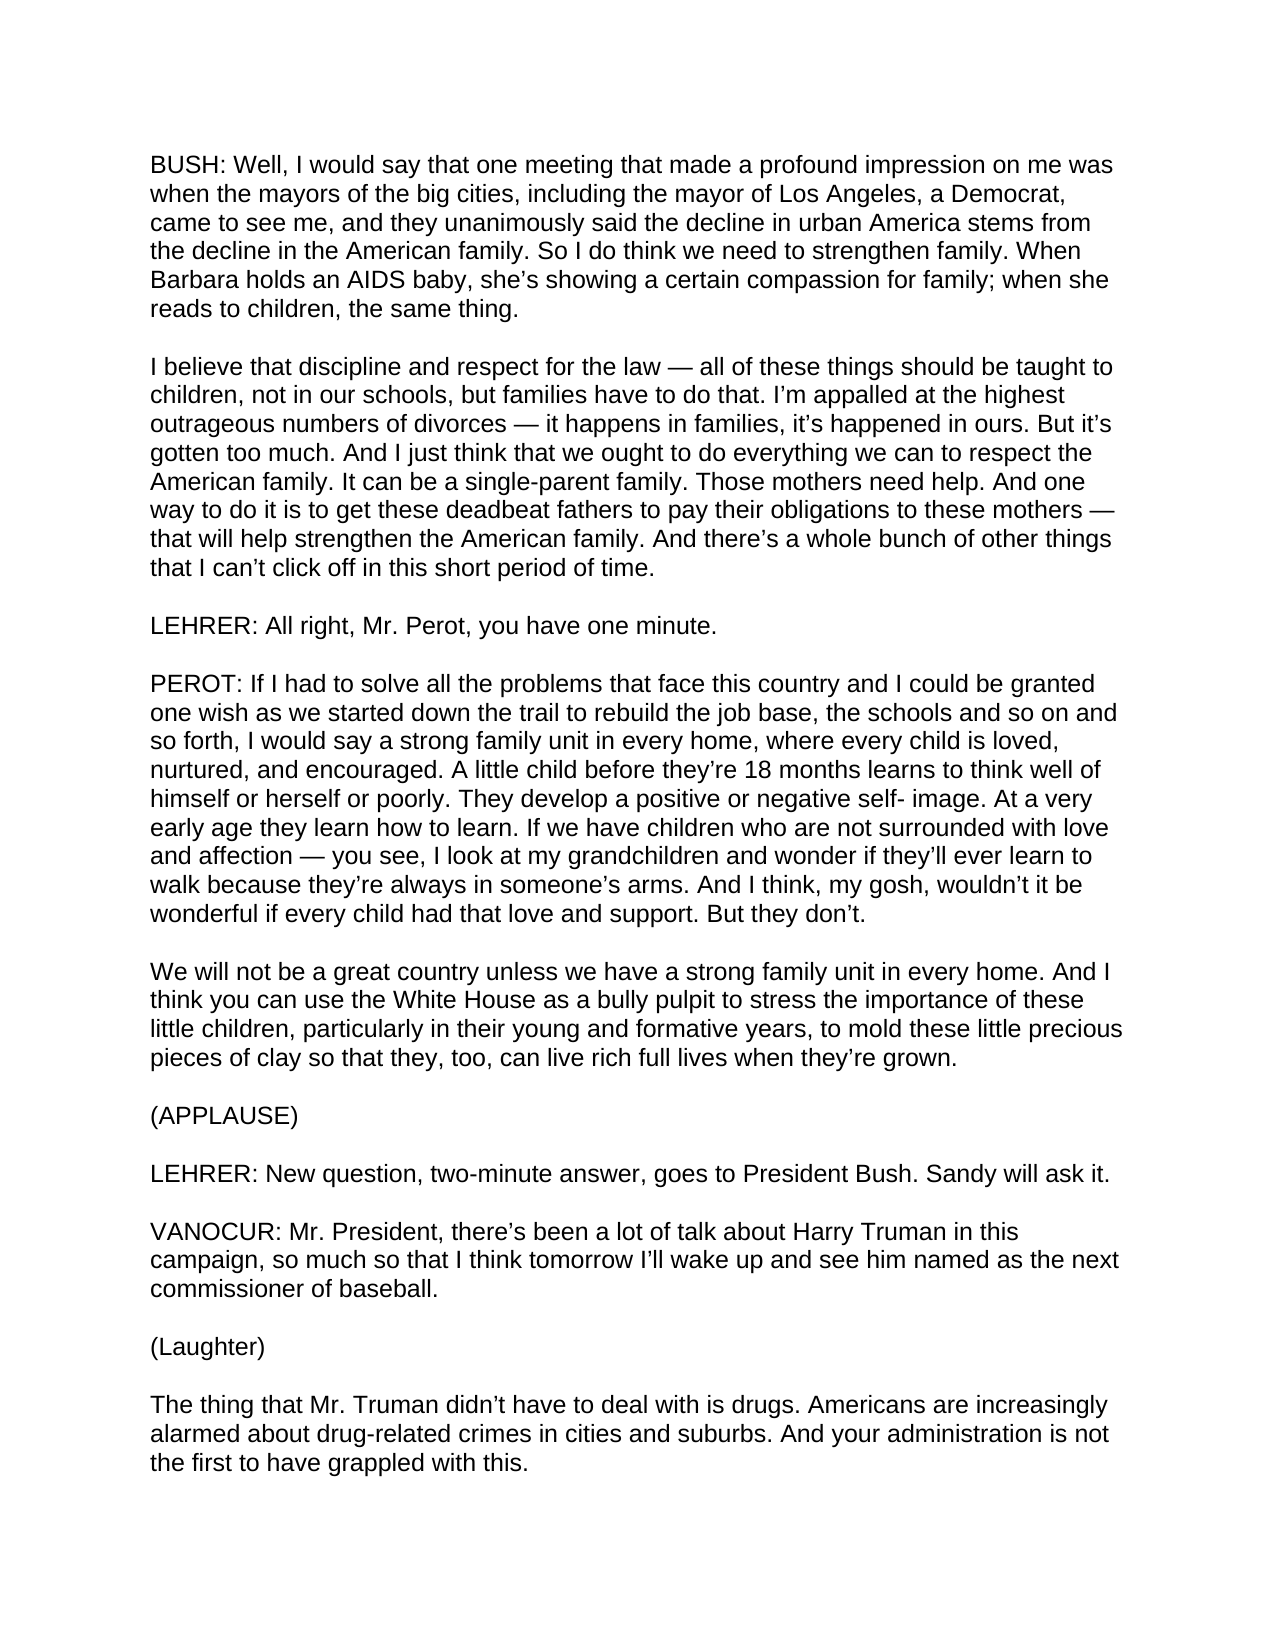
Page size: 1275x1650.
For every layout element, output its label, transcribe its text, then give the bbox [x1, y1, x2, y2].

text I believe that discipline and respect for the law — all of these things should be taught to children, not in our schools, but families have to do that. I’m appalled at the highest outrageous numbers of divorces — it happens in families, it’s happened in ours. But it’s gotten too much. And I just think that we ought to do everything we can to respect the American family. It can be a single-parent family. Those mothers need help. And one way to do it is to get these deadbeat fathers to pay their obligations to these mothers — that will help strengthen the American family. And there’s a whole bunch of other things that I can’t click off in this short period of time. [150, 352, 1125, 582]
text The thing that Mr. Truman didn’t have to deal with is drugs. Americans are increasingly alarmed about drug-related crimes in cities and suburbs. And your administration is not the first to have grappled with this. [150, 1390, 1125, 1476]
text We will not be a great country unless we have a strong family unit in every home. And I think you can use the White House as a bully pulpit to stress the importance of these little children, particularly in their young and formative years, to mold these little precious pieces of clay so that they, too, can live rich full lives when they’re grown. [150, 957, 1125, 1072]
text LEHRER: All right, Mr. Perot, you have one minute. [150, 611, 1125, 639]
text BUSH: Well, I would say that one meeting that made a profound impression on me was when the mayors of the big cities, including the mayor of Los Angeles, a Democrat, came to see me, and they unanimously said the decline in urban America stems from the decline in the American family. So I do think we need to strengthen family. When Barbara holds an AIDS baby, she’s showing a certain compassion for family; when she reads to children, the same thing. [150, 150, 1125, 322]
text LEHRER: New question, two-minute answer, goes to President Bush. Sandy will ask it. [150, 1159, 1125, 1187]
text VANOCUR: Mr. President, there’s been a lot of talk about Harry Truman in this campaign, so much so that I think tomorrow I’ll wake up and see him named as the next commissioner of baseball. [150, 1217, 1125, 1303]
text PEROT: If I had to solve all the problems that face this country and I could be granted one wish as we started down the trail to rebuild the job base, the schools and so on and so forth, I would say a strong family unit in every home, where every child is loved, nurtured, and encouraged. A little child before they’re 18 months learns to think well of himself or herself or poorly. They develop a positive or negative self- image. At a very early age they learn how to learn. If we have children who are not surrounded with love and affection — you see, I look at my grandchildren and wonder if they’ll ever learn to walk because they’re always in someone’s arms. And I think, my gosh, wouldn’t it be wonderful if every child had that love and support. But they don’t. [150, 669, 1125, 927]
text (Laughter) [150, 1332, 1125, 1361]
text (APPLAUSE) [150, 1101, 1125, 1129]
